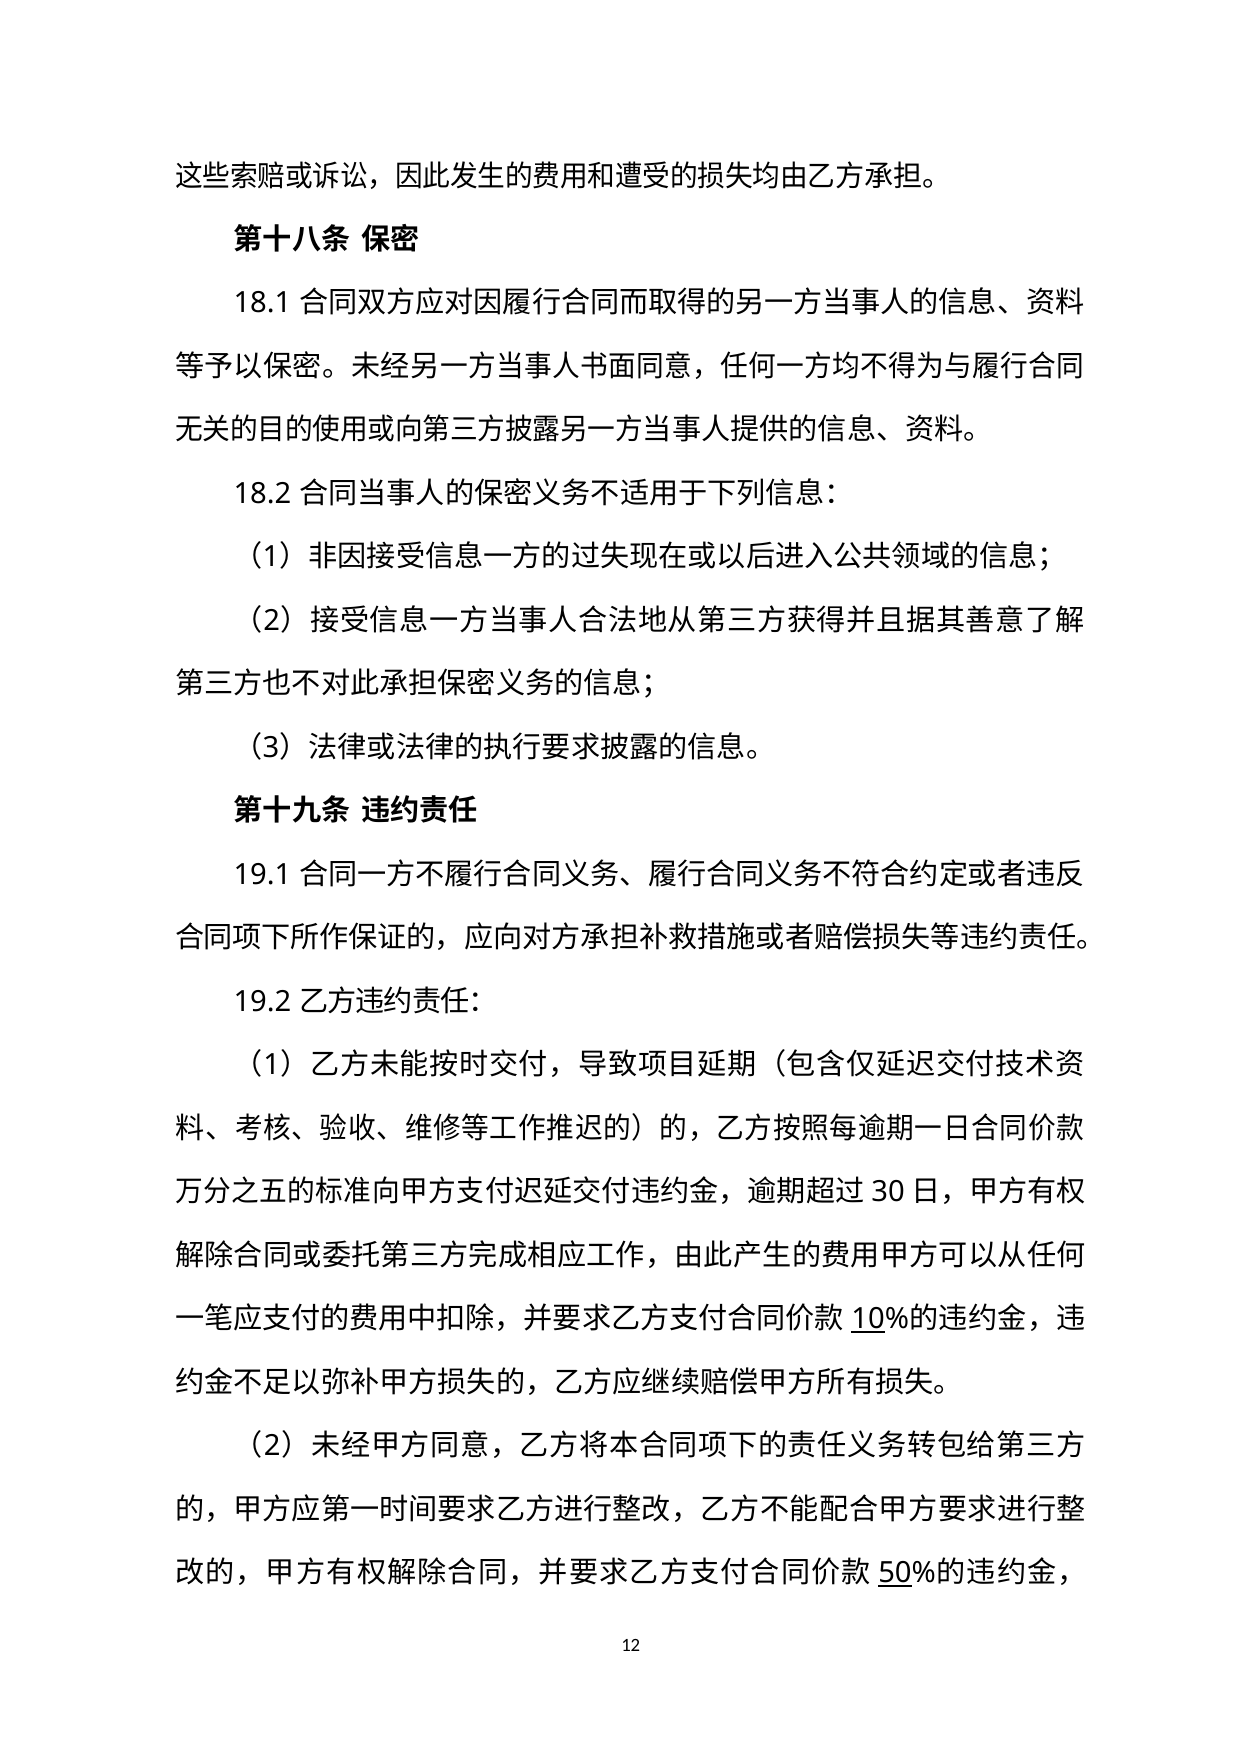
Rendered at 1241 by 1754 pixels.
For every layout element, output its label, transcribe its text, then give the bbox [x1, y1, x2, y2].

text （1）乙方未能按时交付，导致项目延期（包含仅延迟交付技术资料、考核、验收、维修等工作推迟的）的，乙方按照每逾期一日合同价款万分之五的标准向甲方支付迟延交付违约金，逾期超过30日，甲方有权解除合同或委托第三方完成相应工作，由此产生的费用甲方可以从任何一笔应支付的费用中扣除，并要求乙方支付合同价款10%的违约金，违约金不足以弥补甲方损失的，乙方应继续赔偿甲方所有损失。 [175, 1041, 1086, 1401]
text 18.1 合同双方应对因履行合同而取得的另一方当事人的信息、资料等予以保密。未经另一方当事人书面同意，任何一方均不得为与履行合同无关的目的使用或向第三方披露另一方当事人提供的信息、资料。 [175, 279, 1086, 448]
text （1）非因接受信息一方的过失现在或以后进入公共领域的信息； [175, 533, 1086, 575]
subtitle 第十八条 保密 [175, 216, 1086, 258]
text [175, 152, 1086, 194]
text 19.1 合同一方不履行合同义务、履行合同义务不符合约定或者违反合同项下所作保证的，应向对方承担补救措施或者赔偿损失等违约责任。 [175, 850, 1086, 956]
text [175, 1422, 1086, 1591]
subtitle 第十九条 违约责任 [175, 787, 1086, 829]
text 19.2 乙方违约责任： [175, 977, 1086, 1020]
text 18.2 合同当事人的保密义务不适用于下列信息： [175, 469, 1086, 512]
text （3）法律或法律的执行要求披露的信息。 [175, 723, 1086, 766]
text （2）接受信息一方当事人合法地从第三方获得并且据其善意了解第三方也不对此承担保密义务的信息； [175, 596, 1086, 702]
